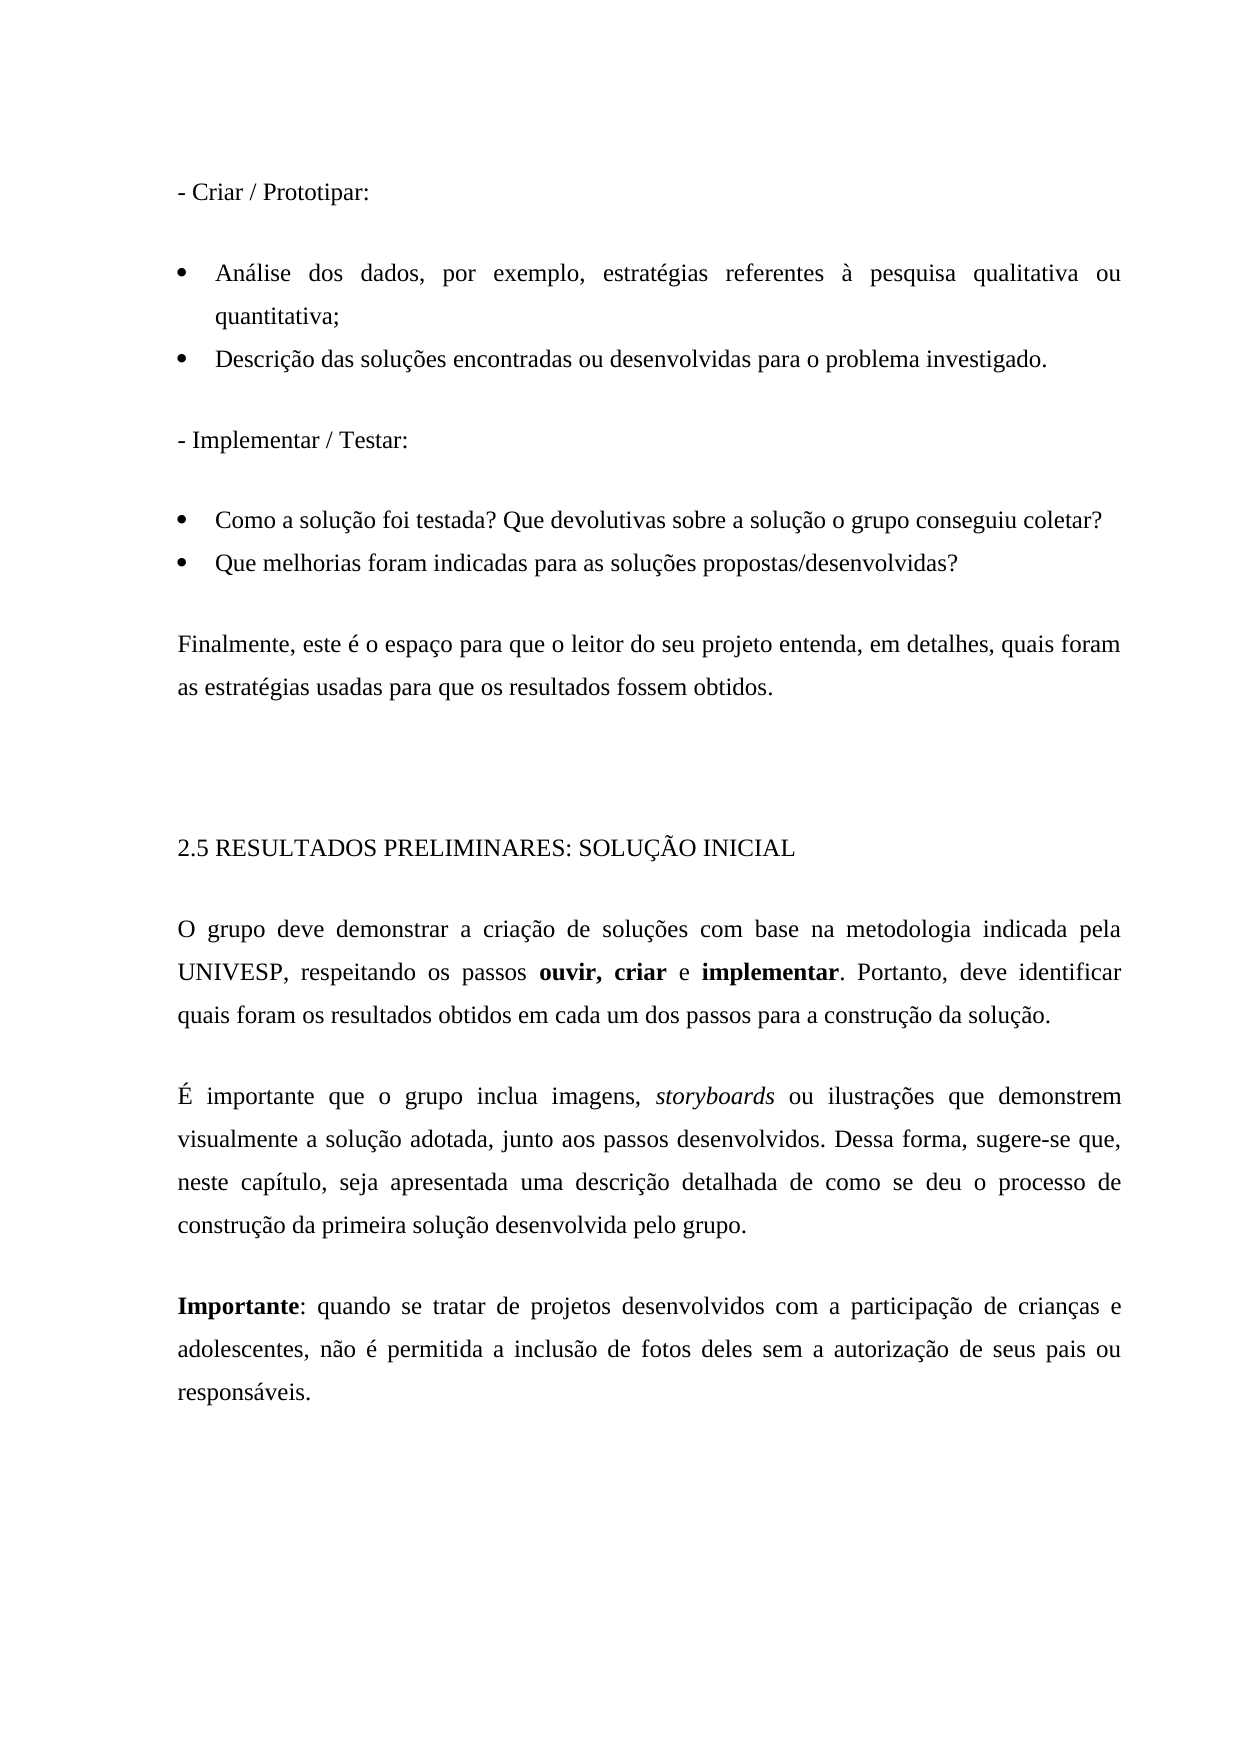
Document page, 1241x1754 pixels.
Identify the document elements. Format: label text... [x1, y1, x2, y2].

text Finalmente, este é o espaço para que o leitor do seu projeto entenda, em detalhes, quais foram as estratégias usadas para que os resultados fossem obtidos. [177, 629, 1122, 701]
text O grupo deve demonstrar a criação de soluções com base na metodologia indicada pela UNIVESP, respeitando os passos ouvir, criar e implementar. Portanto, deve identificar quais foram os resultados obtidos em cada um dos passos para a construção da solução. [177, 914, 1122, 1029]
text - Implementar / Testar: [177, 425, 1122, 453]
text Que melhorias foram indicadas para as soluções propostas/desenvolvidas? [177, 548, 1122, 577]
text Análise dos dados, por exemplo, estratégias referentes à pesquisa qualitativa ou quantitativa; [177, 258, 1122, 330]
text 2.5 Resultados preliminares: solução inicial [177, 833, 1122, 862]
text - Criar / Prototipar: [177, 177, 1122, 206]
text Importante: quando se tratar de projetos desenvolvidos com a participação de crianças e adolescentes, não é permitida a inclusão de fotos deles sem a autorização de seus pais ou responsáveis. [177, 1291, 1122, 1406]
text É importante que o grupo inclua imagens, storyboards ou ilustrações que demonstrem visualmente a solução adotada, junto aos passos desenvolvidos. Dessa forma, sugere-se que, neste capítulo, seja apresentada uma descrição detalhada de como se deu o processo de construção da primeira solução desenvolvida pelo grupo. [177, 1081, 1122, 1239]
text Como a solução foi testada? Que devolutivas sobre a solução o grupo conseguiu coletar? [177, 505, 1122, 534]
text Descrição das soluções encontradas ou desenvolvidas para o problema investigado. [177, 344, 1122, 373]
